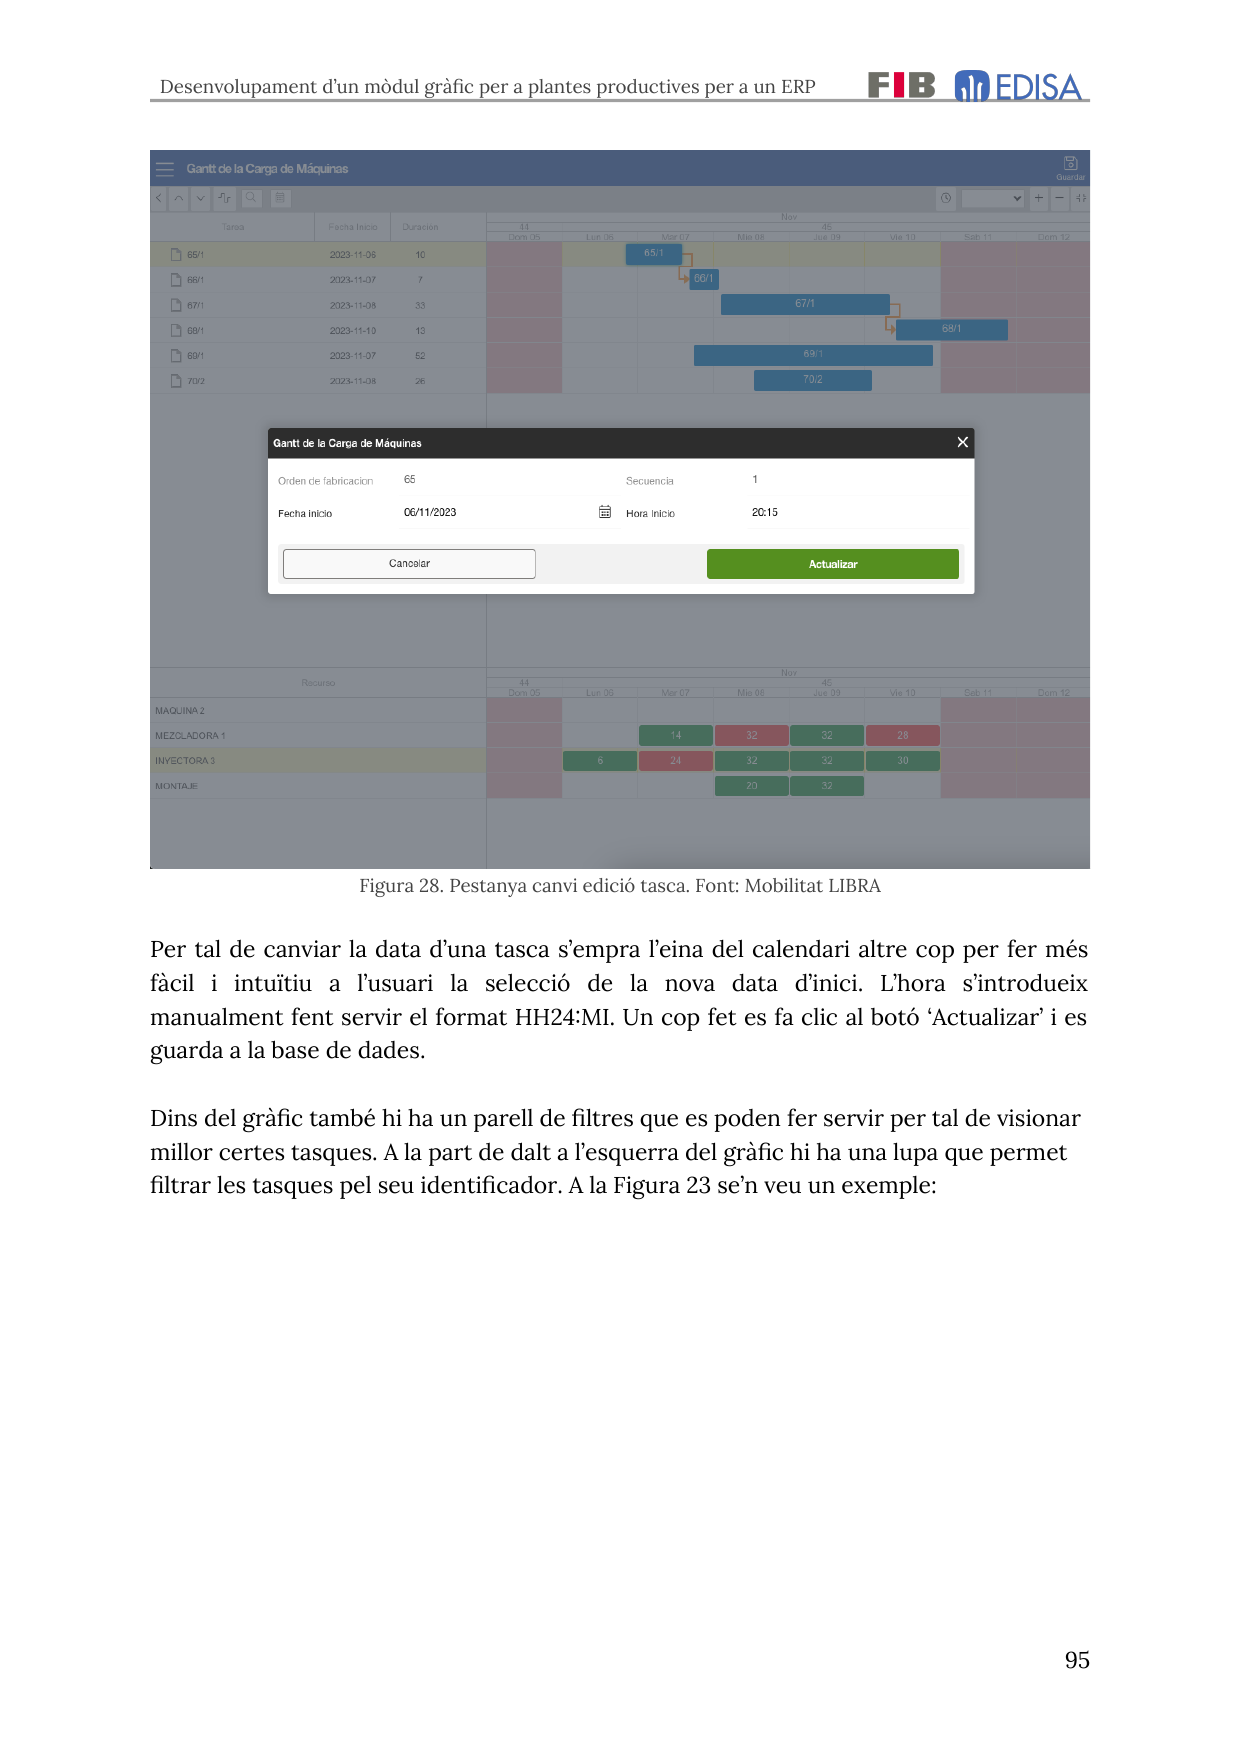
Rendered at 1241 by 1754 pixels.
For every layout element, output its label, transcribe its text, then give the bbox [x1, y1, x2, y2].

text Dins del gràfic també hi ha un parell de filtres que es poden fer servir per tal de visionar millor certes tasques. A la part de dalt a l’esquerra del gràfic hi ha una lupa que permet filtrar les tasques pel seu identificador. A la Figura 23 se’n veu un exemple: [150, 1103, 1090, 1200]
picture [150, 150, 1091, 869]
text Figura 28. Pestanya canvi edició tasca. Font: Mobilitat LIBRA [150, 873, 1090, 897]
text Per tal de canviar la data d’una tasca s’empra l’eina del calendari altre cop per fer més fàcil i intuïtiu a l’usuari la selecció de la nova data d’inici. L’hora s’introdueix manualment fent servir el format HH24:MI. Un cop fet es fa clic al botó ‘Actualizar’ i es guarda a la base de dades. [150, 934, 1090, 1065]
picture [954, 70, 1082, 102]
picture [857, 70, 938, 102]
